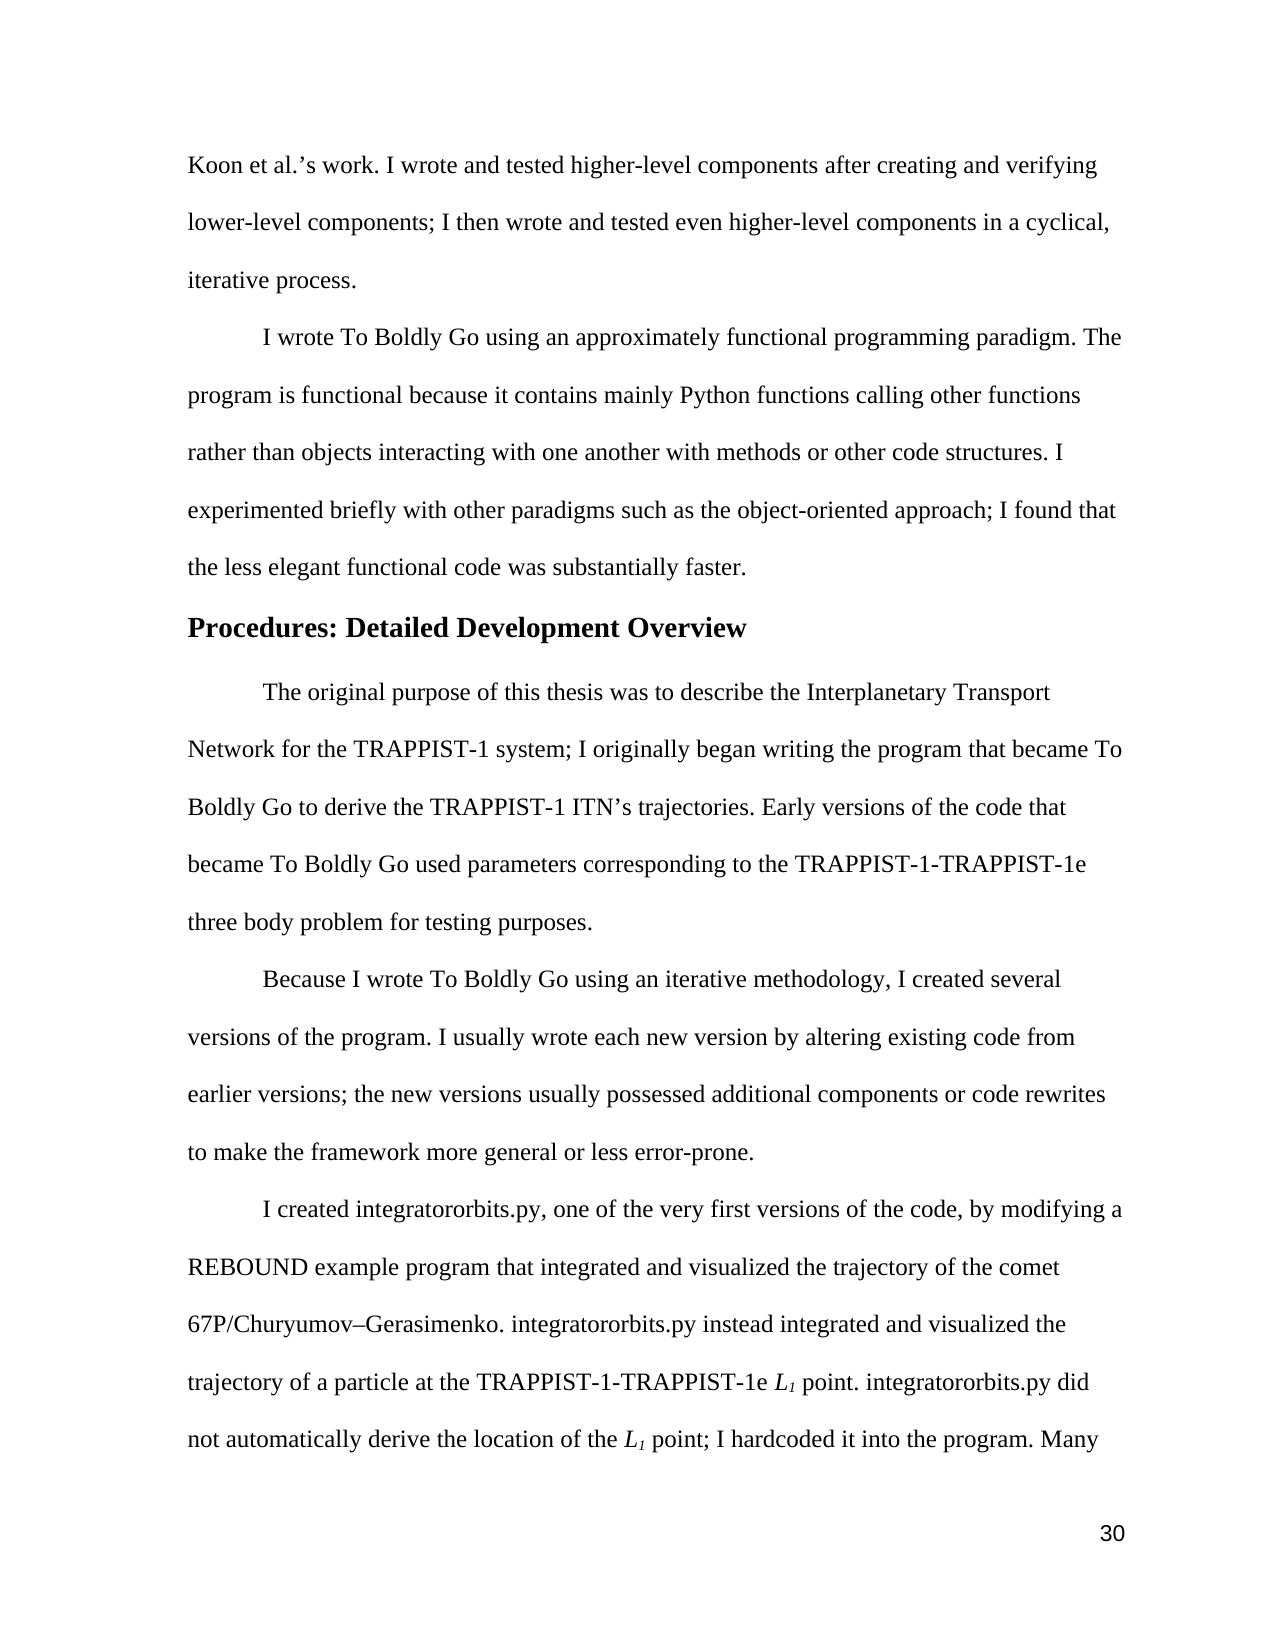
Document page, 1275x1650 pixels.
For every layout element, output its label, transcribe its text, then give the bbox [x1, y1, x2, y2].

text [187, 150, 1125, 294]
text I wrote To Boldly Go using an approximately functional programming paradigm. The program is functional because it contains mainly Python functions calling other functions rather than objects interacting with one another with methods or other code structures. I experimented briefly with other paradigms such as the object-oriented approach; I found that the less elegant functional code was substantially faster. [187, 322, 1125, 581]
text The original purpose of this thesis was to describe the Interplanetary Transport Network for the TRAPPIST-1 system; I originally began writing the program that became To Boldly Go to derive the TRAPPIST-1 ITN’s trajectories. Early versions of the code that became To Boldly Go used parameters corresponding to the TRAPPIST-1-TRAPPIST-1e three body problem for testing purposes. [187, 677, 1125, 936]
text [187, 1194, 1125, 1453]
subtitle Procedures: Detailed Development Overview [187, 610, 1125, 643]
text Because I wrote To Boldly Go using an iterative methodology, I created several versions of the program. I usually wrote each new version by altering existing code from earlier versions; the new versions usually possessed additional components or code rewrites to make the framework more general or less error-prone. [187, 964, 1125, 1166]
